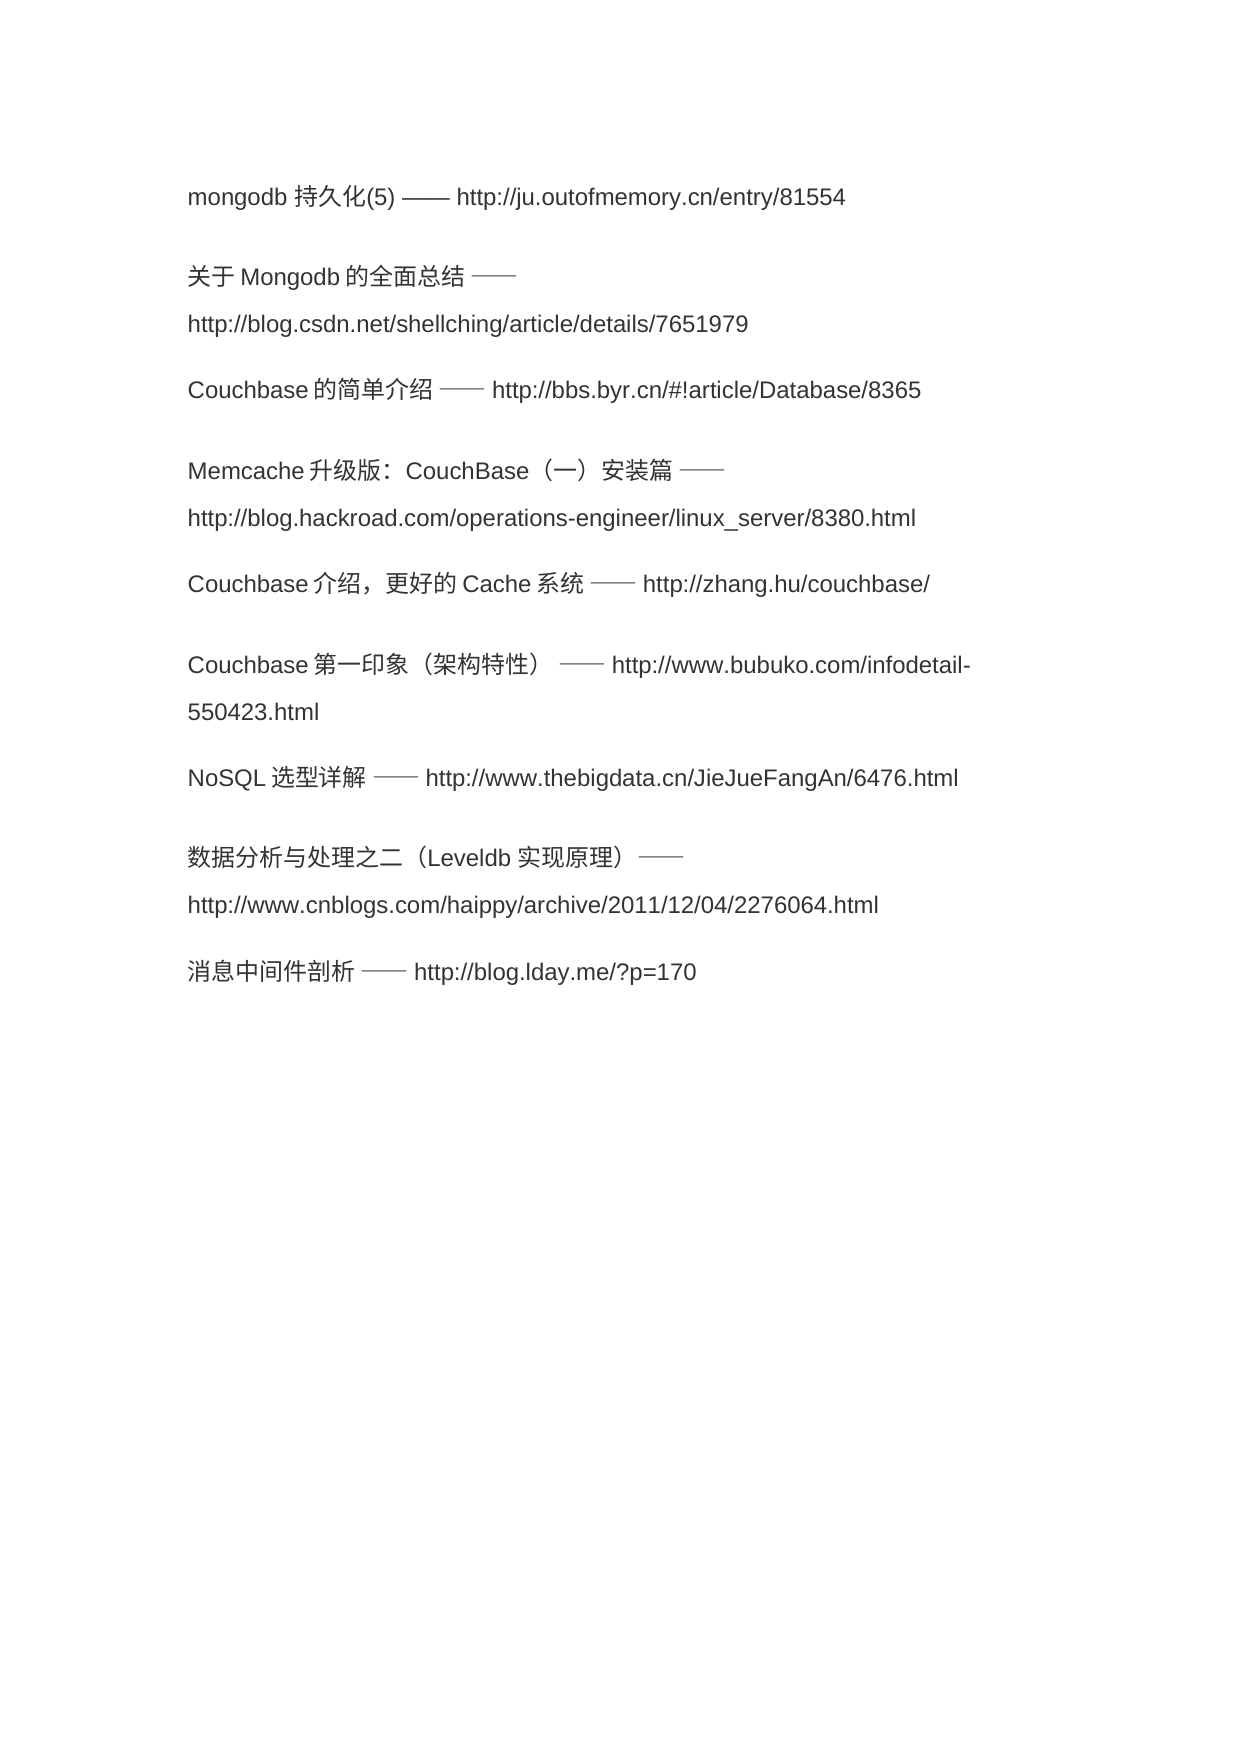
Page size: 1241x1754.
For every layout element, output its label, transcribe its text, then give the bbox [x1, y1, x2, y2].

text Couchbase第一印象（架构特性） —— http://www.bubuko.com/infodetail-550423.html [187, 630, 1053, 728]
text NoSQL选型详解 —— http://www.thebigdata.cn/JieJueFangAn/6476.html [187, 743, 1053, 808]
text Couchbase介绍，更好的Cache系统 —— http://zhang.hu/couchbase/ [187, 549, 1053, 614]
text Couchbase的简单介绍 —— http://bbs.byr.cn/#!article/Database/8365 [187, 356, 1053, 421]
text 数据分析与处理之二（Leveldb 实现原理）—— http://www.cnblogs.com/haippy/archive/2011/12/04/2276064.html [187, 824, 1053, 921]
text mongodb 持久化(5) —— http://ju.outofmemory.cn/entry/81554 [187, 162, 1053, 227]
text Memcache升级版：CouchBase（一）安装篇 —— http://blog.hackroad.com/operations-engineer/linux_server/8380.html [187, 436, 1053, 534]
text 消息中间件剖析 —— http://blog.lday.me/?p=170 [187, 937, 1053, 1002]
text 关于Mongodb的全面总结 —— http://blog.csdn.net/shellching/article/details/7651979 [187, 243, 1053, 340]
